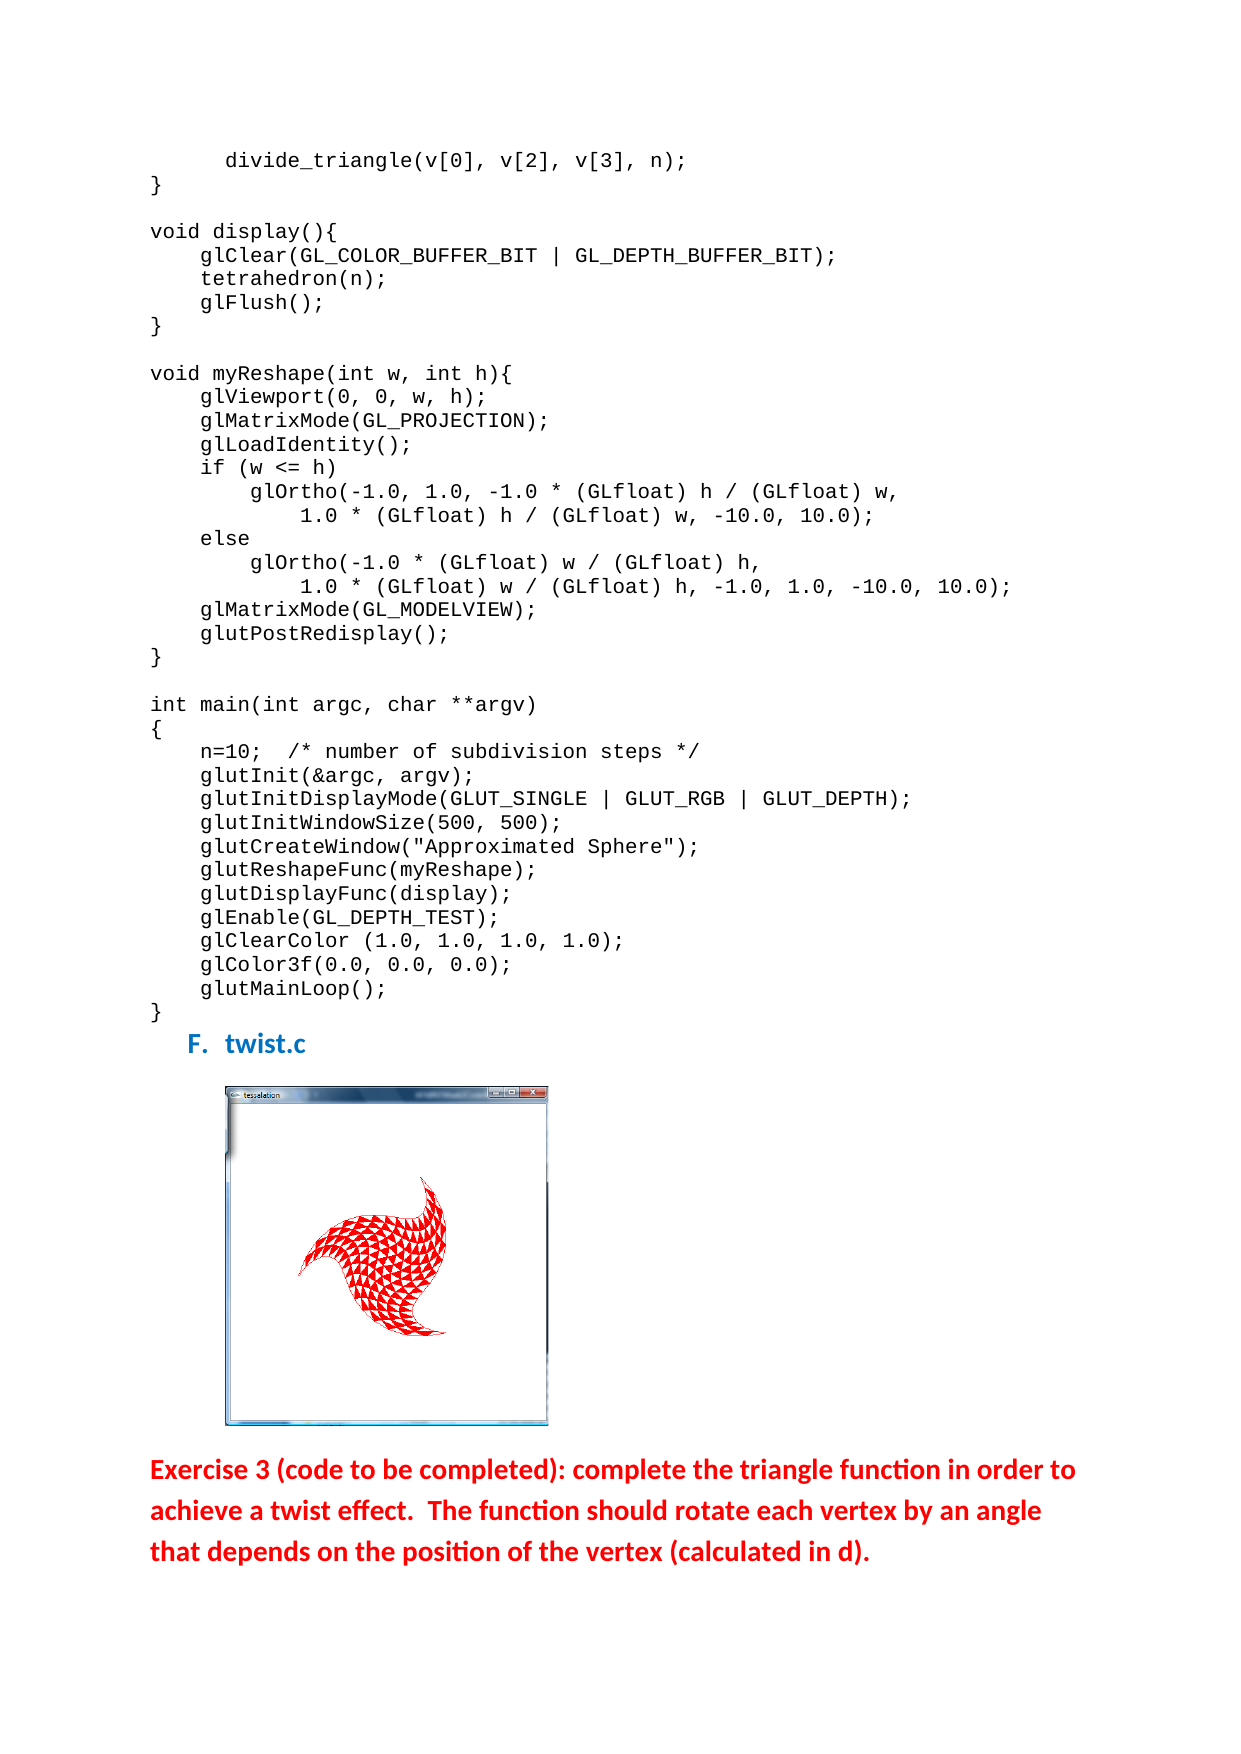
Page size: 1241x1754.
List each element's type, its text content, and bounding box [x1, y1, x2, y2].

text { [150, 717, 1090, 741]
text if (w <= h) [150, 457, 1090, 481]
text glutDisplayFunc(display); [150, 883, 1090, 907]
text } [150, 1001, 1090, 1025]
text glColor3f(0.0, 0.0, 0.0); [150, 954, 1090, 978]
text n=10; /* number of subdivision steps */ [150, 741, 1090, 765]
list twist.c [187, 1025, 1090, 1061]
text 1.0 * (GLfloat) h / (GLfloat) w, -10.0, 10.0); [150, 505, 1090, 528]
text glViewport(0, 0, w, h); [150, 386, 1090, 410]
text glClear(GL_COLOR_BUFFER_BIT | GL_DEPTH_BUFFER_BIT); [150, 244, 1090, 268]
text } [150, 647, 1090, 670]
text glEnable(GL_DEPTH_TEST); [150, 907, 1090, 930]
text Exercise 3 (code to be completed): complete the triangle function in order to achieve a twist effect. The function should rotate each vertex by an angle that depends on the position of the vertex (calculated in d). [150, 1451, 1090, 1568]
text glutInit(&argc, argv); [150, 765, 1090, 788]
text 1.0 * (GLfloat) w / (GLfloat) h, -1.0, 1.0, -10.0, 10.0); [150, 576, 1090, 599]
text glFlush(); [150, 292, 1090, 316]
text else [150, 528, 1090, 552]
text divide_triangle(v[0], v[2], v[3], n); [150, 150, 1090, 174]
text void myReshape(int w, int h){ [150, 363, 1090, 386]
text glutPostRedisplay(); [150, 623, 1090, 647]
picture [225, 1086, 549, 1426]
text glutCreateWindow("Approximated Sphere"); [150, 836, 1090, 859]
text tetrahedron(n); [150, 268, 1090, 292]
text glutInitDisplayMode(GLUT_SINGLE | GLUT_RGB | GLUT_DEPTH); [150, 788, 1090, 812]
text glMatrixMode(GL_PROJECTION); [150, 410, 1090, 434]
text void display(){ [150, 221, 1090, 244]
text } [150, 174, 1090, 197]
text glutInitWindowSize(500, 500); [150, 812, 1090, 836]
text glMatrixMode(GL_MODELVIEW); [150, 599, 1090, 623]
text glLoadIdentity(); [150, 434, 1090, 457]
text glutReshapeFunc(myReshape); [150, 859, 1090, 883]
text glOrtho(-1.0, 1.0, -1.0 * (GLfloat) h / (GLfloat) w, [150, 481, 1090, 505]
text glutMainLoop(); [150, 978, 1090, 1001]
text } [150, 316, 1090, 339]
text glClearColor (1.0, 1.0, 1.0, 1.0); [150, 930, 1090, 954]
text glOrtho(-1.0 * (GLfloat) w / (GLfloat) h, [150, 552, 1090, 576]
text int main(int argc, char **argv) [150, 694, 1090, 717]
